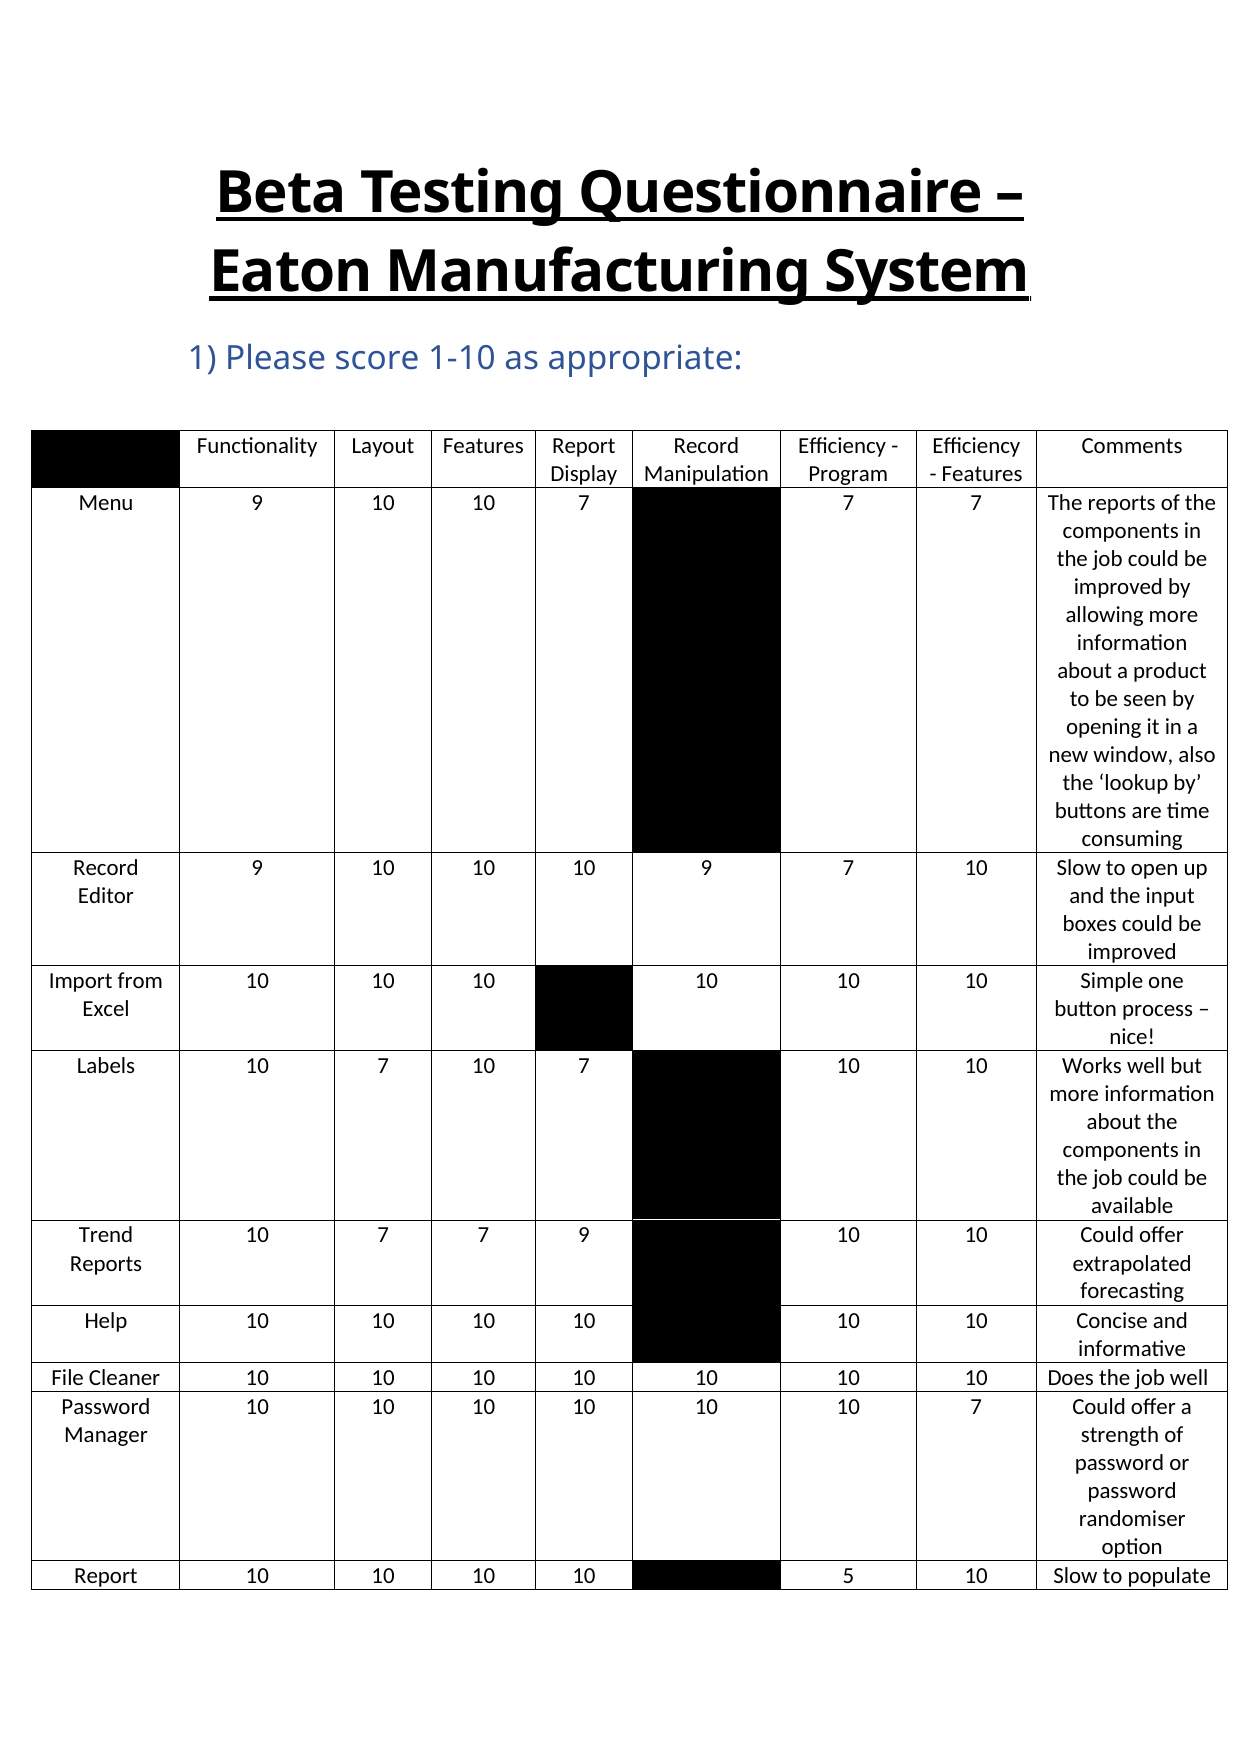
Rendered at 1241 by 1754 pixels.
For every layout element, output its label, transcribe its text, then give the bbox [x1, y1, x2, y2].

table_header Record Manipulation [633, 431, 780, 487]
table_cell Simple one button process – nice! [1037, 966, 1227, 1050]
table_cell 10 [432, 1392, 535, 1560]
table_cell 9 [633, 853, 780, 965]
table_cell Password Manager [32, 1392, 179, 1560]
table_cell 7 [432, 1221, 535, 1305]
table_cell Works well but more information about the components in the job could be available [1037, 1051, 1227, 1219]
table_cell 10 [180, 1392, 334, 1560]
table_header Functionality [180, 431, 334, 487]
table_cell 10 [917, 853, 1036, 965]
table_cell Does the job well [1037, 1363, 1227, 1391]
table_cell 10 [180, 1051, 334, 1219]
table_cell 10 [432, 966, 535, 1050]
table_cell 10 [432, 1561, 535, 1589]
table_cell 10 [335, 488, 431, 852]
table_cell [633, 1051, 780, 1219]
table_cell [633, 488, 780, 852]
table_cell 7 [536, 1051, 632, 1219]
subtitle Please score 1-10 as appropriate: [187, 334, 1090, 379]
table_cell 10 [180, 1561, 334, 1589]
table_cell 10 [536, 853, 632, 965]
table_cell 10 [335, 1306, 431, 1362]
table_cell 10 [180, 1306, 334, 1362]
table_cell 9 [180, 488, 334, 852]
table_cell 10 [536, 1363, 632, 1391]
table_cell 10 [432, 488, 535, 852]
table_cell 7 [917, 1392, 1036, 1560]
table_cell 10 [781, 1306, 916, 1362]
table_cell 10 [781, 966, 916, 1050]
table_cell 10 [335, 1392, 431, 1560]
table_cell 9 [180, 853, 334, 965]
table_cell 7 [536, 488, 632, 852]
table_cell [633, 1221, 780, 1305]
table_cell 5 [781, 1561, 916, 1589]
table_cell Trend Reports [32, 1221, 179, 1305]
table_cell 10 [432, 853, 535, 965]
table_cell 10 [432, 1051, 535, 1219]
table_header Efficiency - Features [917, 431, 1036, 487]
table_cell Labels [32, 1051, 179, 1219]
table_cell 10 [633, 1392, 780, 1560]
table_cell Could offer extrapolated forecasting [1037, 1221, 1227, 1305]
table_cell Could offer a strength of password or password randomiser option [1037, 1392, 1227, 1560]
table_cell 7 [335, 1051, 431, 1219]
table_cell [536, 966, 632, 1050]
table_cell 10 [335, 853, 431, 965]
table_cell 10 [432, 1306, 535, 1362]
table_cell Menu [32, 488, 179, 852]
table_cell 10 [335, 1363, 431, 1391]
table_cell 7 [917, 488, 1036, 852]
table_cell 10 [536, 1561, 632, 1589]
table_cell 7 [781, 853, 916, 965]
table_cell File Cleaner [32, 1363, 179, 1391]
table_cell 10 [781, 1051, 916, 1219]
table_cell Report Generator [32, 1561, 179, 1589]
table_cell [1037, 1561, 1227, 1589]
table_cell 10 [633, 1363, 780, 1391]
table_cell 10 [781, 1392, 916, 1560]
table_cell 10 [781, 1221, 916, 1305]
title Beta Testing Questionnaire – Eaton Manufacturing System [150, 150, 1090, 309]
table_cell Concise and informative [1037, 1306, 1227, 1362]
table_cell 10 [536, 1306, 632, 1362]
table_cell 10 [917, 1561, 1036, 1589]
table_header Layout [335, 431, 431, 487]
table_cell 7 [335, 1221, 431, 1305]
table_cell 10 [180, 1221, 334, 1305]
table_cell [633, 1306, 780, 1362]
table_cell Slow to open up and the input boxes could be improved [1037, 853, 1227, 965]
table_cell 10 [180, 966, 334, 1050]
table_header Report Display [536, 431, 632, 487]
table_cell [633, 1561, 780, 1589]
table_cell Record Editor [32, 853, 179, 965]
table_cell 9 [536, 1221, 632, 1305]
table_cell 10 [536, 1392, 632, 1560]
table_cell 10 [633, 966, 780, 1050]
table_cell 10 [432, 1363, 535, 1391]
table_cell 10 [180, 1363, 334, 1391]
table_cell 10 [917, 1306, 1036, 1362]
table_cell 10 [335, 966, 431, 1050]
table_cell 10 [781, 1363, 916, 1391]
table_cell 10 [917, 1221, 1036, 1305]
table_cell 10 [917, 1363, 1036, 1391]
table_header Features [432, 431, 535, 487]
table_header [32, 431, 179, 487]
table_header Comments [1037, 431, 1227, 487]
table_cell 7 [781, 488, 916, 852]
table_cell Import from Excel [32, 966, 179, 1050]
table_cell Help [32, 1306, 179, 1362]
table_cell 10 [917, 966, 1036, 1050]
table_cell 10 [335, 1561, 431, 1589]
table_cell The reports of the components in the job could be improved by allowing more information about a product to be seen by opening it in a new window, also the ‘lookup by’ buttons are time consuming [1037, 488, 1227, 852]
table_cell 10 [917, 1051, 1036, 1219]
table_header Efficiency - Program [781, 431, 916, 487]
